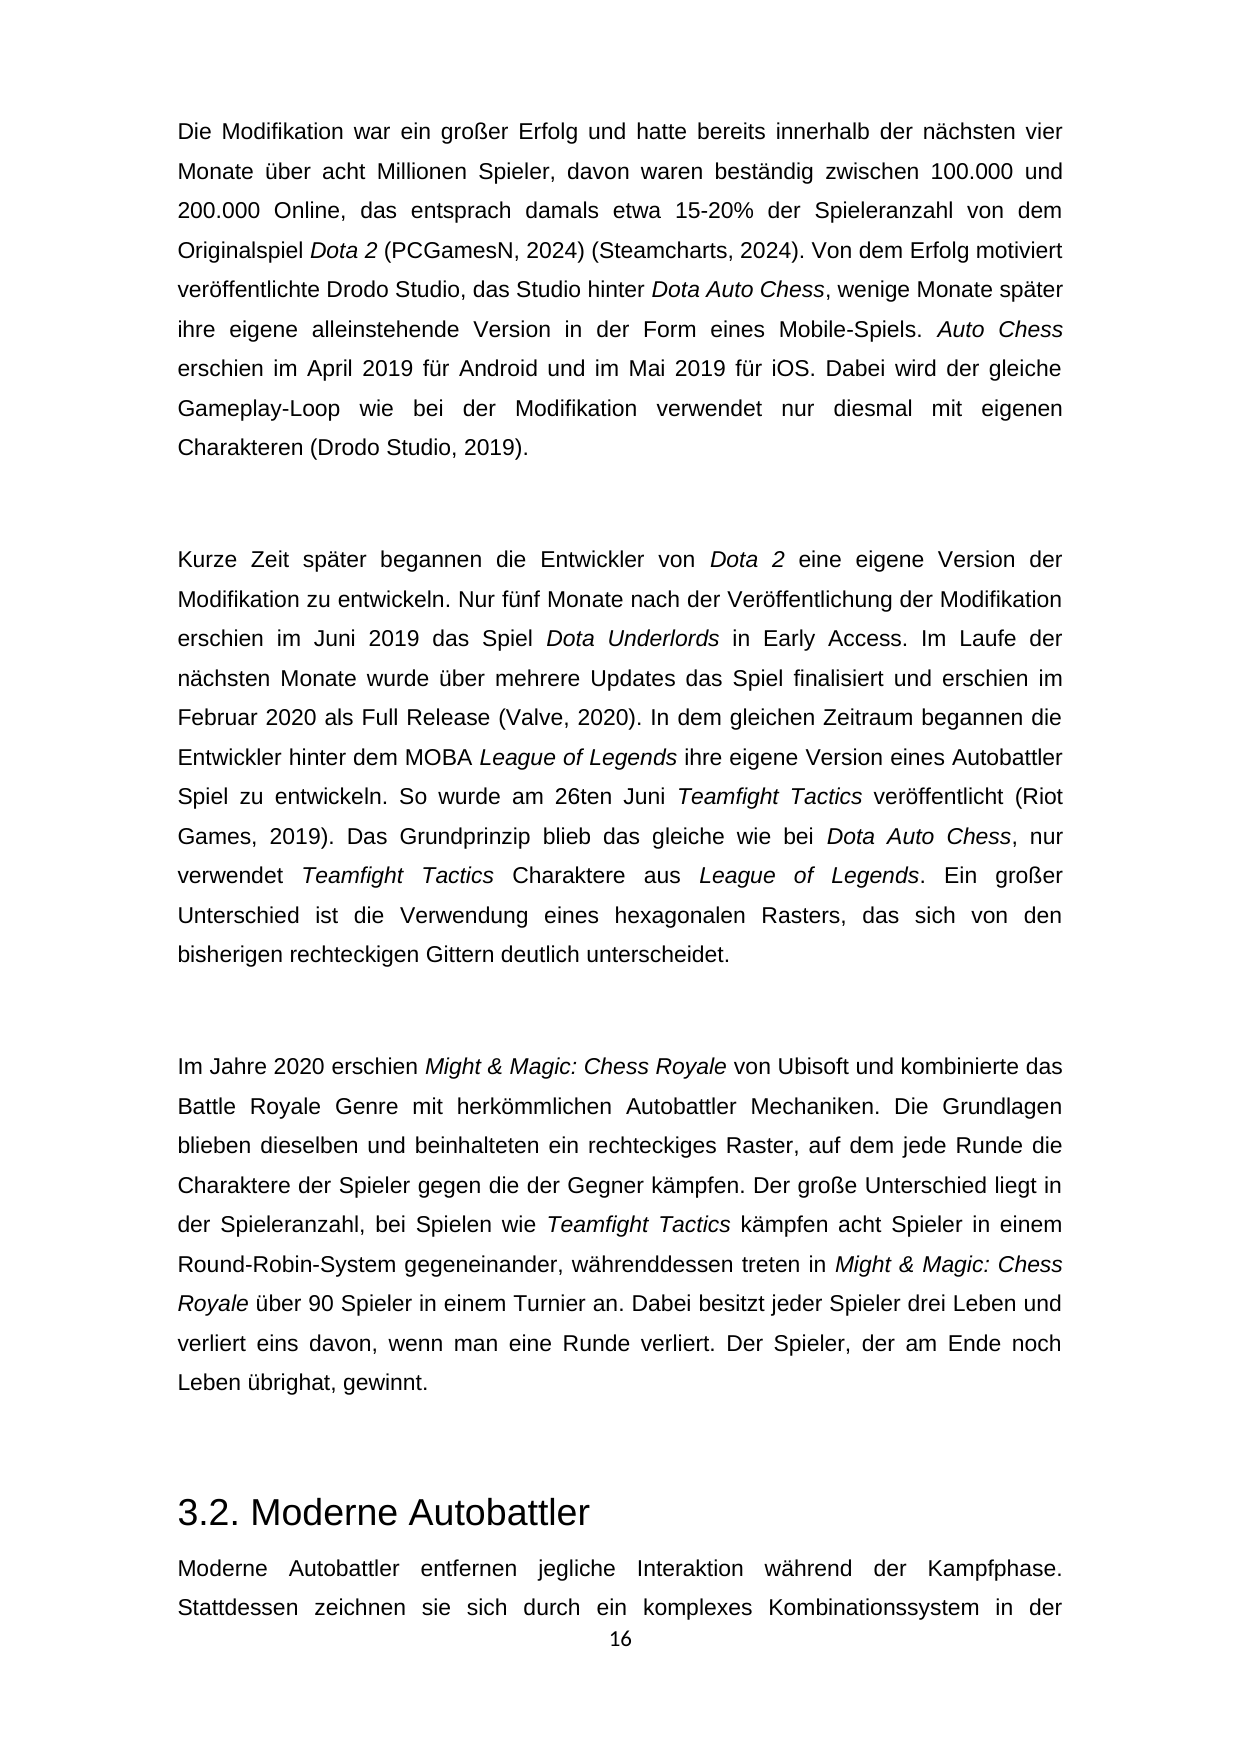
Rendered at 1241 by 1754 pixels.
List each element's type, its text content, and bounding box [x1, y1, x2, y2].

subtitle 3.2. Moderne Autobattler [177, 1490, 1063, 1533]
text Kurze Zeit später begannen die Entwickler von Dota 2 eine eigene Version der Modifikation zu entwickeln. Nur fünf Monate nach der Veröffentlichung der Modifikation erschien im Juni 2019 das Spiel Dota Underlords in Early Access. Im Laufe der nächsten Monate wurde über mehrere Updates das Spiel finalisiert und erschien im Februar 2020 als Full Release (Valve, 2020). In dem gleichen Zeitraum begannen die Entwickler hinter dem MOBA League of Legends ihre eigene Version eines Autobattler Spiel zu entwickeln. So wurde am 26ten Juni Teamfight Tactics veröffentlicht (Riot Games, 2019). Das Grundprinzip blieb das gleiche wie bei Dota Auto Chess, nur verwendet Teamfight Tactics Charaktere aus League of Legends. Ein großer Unterschied ist die Verwendung eines hexagonalen Rasters, das sich von den bisherigen rechteckigen Gittern deutlich unterscheidet. [177, 546, 1063, 967]
text Die Modifikation war ein großer Erfolg und hatte bereits innerhalb der nächsten vier Monate über acht Millionen Spieler, davon waren beständig zwischen 100.000 und 200.000 Online, das entsprach damals etwa 15-20% der Spieleranzahl von dem Originalspiel Dota 2 (PCGamesN, 2024) (Steamcharts, 2024). Von dem Erfolg motiviert veröffentlichte Drodo Studio, das Studio hinter Dota Auto Chess, wenige Monate später ihre eigene alleinstehende Version in der Form eines Mobile-Spiels. Auto Chess erschien im April 2019 für Android und im Mai 2019 für iOS. Dabei wird der gleiche Gameplay-Loop wie bei der Modifikation verwendet nur diesmal mit eigenen Charakteren (Drodo Studio, 2019). [177, 118, 1063, 460]
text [177, 1554, 1063, 1620]
text Im Jahre 2020 erschien Might & Magic: Chess Royale von Ubisoft und kombinierte das Battle Royale Genre mit herkömmlichen Autobattler Mechaniken. Die Grundlagen blieben dieselben und beinhalteten ein rechteckiges Raster, auf dem jede Runde die Charaktere der Spieler gegen die der Gegner kämpfen. Der große Unterschied liegt in der Spieleranzahl, bei Spielen wie Teamfight Tactics kämpfen acht Spieler in einem Round-Robin-System gegeneinander, währenddessen treten in Might & Magic: Chess Royale über 90 Spieler in einem Turnier an. Dabei besitzt jeder Spieler drei Leben und verliert eins davon, wenn man eine Runde verliert. Der Spieler, der am Ende noch Leben übrighat, gewinnt. [177, 1053, 1063, 1396]
